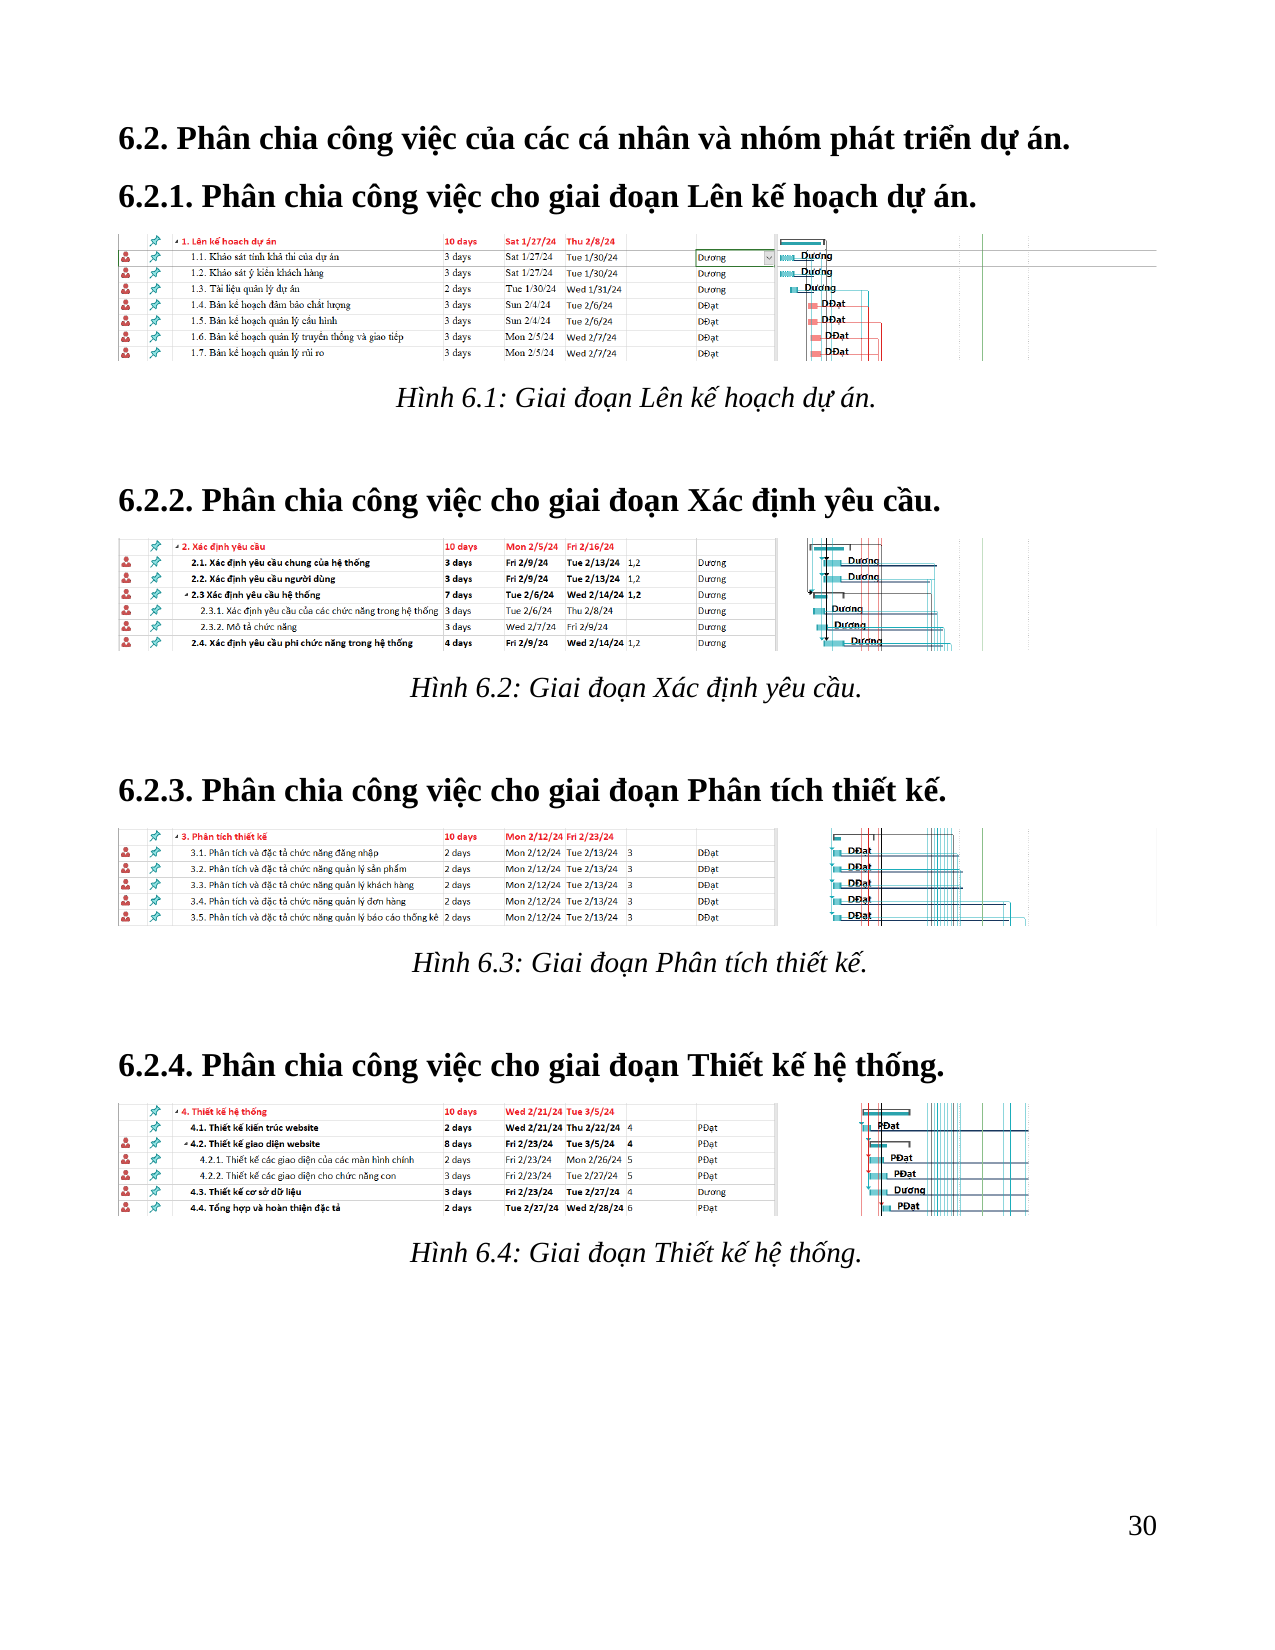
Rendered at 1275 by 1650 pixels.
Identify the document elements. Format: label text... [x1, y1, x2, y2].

text 6.2.1. Phân chia công việc cho giai đoạn Lên kế hoạch dự án. [118, 176, 1157, 214]
text 6.2.2. Phân chia công việc cho giai đoạn Xác định yêu cầu. [118, 481, 1157, 519]
picture [118, 538, 1157, 651]
picture [118, 234, 1157, 361]
text Hình 6.4: Giai đoạn Thiết kế hệ thống. [118, 1235, 1157, 1268]
text 6.2. Phân chia công việc của các cá nhân và nhóm phát triển dự án. [118, 118, 1157, 156]
text Hình 6.3: Giai đoạn Phân tích thiết kế. [118, 945, 1157, 978]
picture [118, 828, 1157, 926]
picture [118, 1103, 1157, 1216]
text Hình 6.1: Giai đoạn Lên kế hoạch dự án. [118, 380, 1157, 413]
text 6.2.3. Phân chia công việc cho giai đoạn Phân tích thiết kế. [118, 771, 1157, 809]
text 6.2.4. Phân chia công việc cho giai đoạn Thiết kế hệ thống. [118, 1045, 1157, 1084]
text Hình 6.2: Giai đoạn Xác định yêu cầu. [118, 670, 1157, 704]
